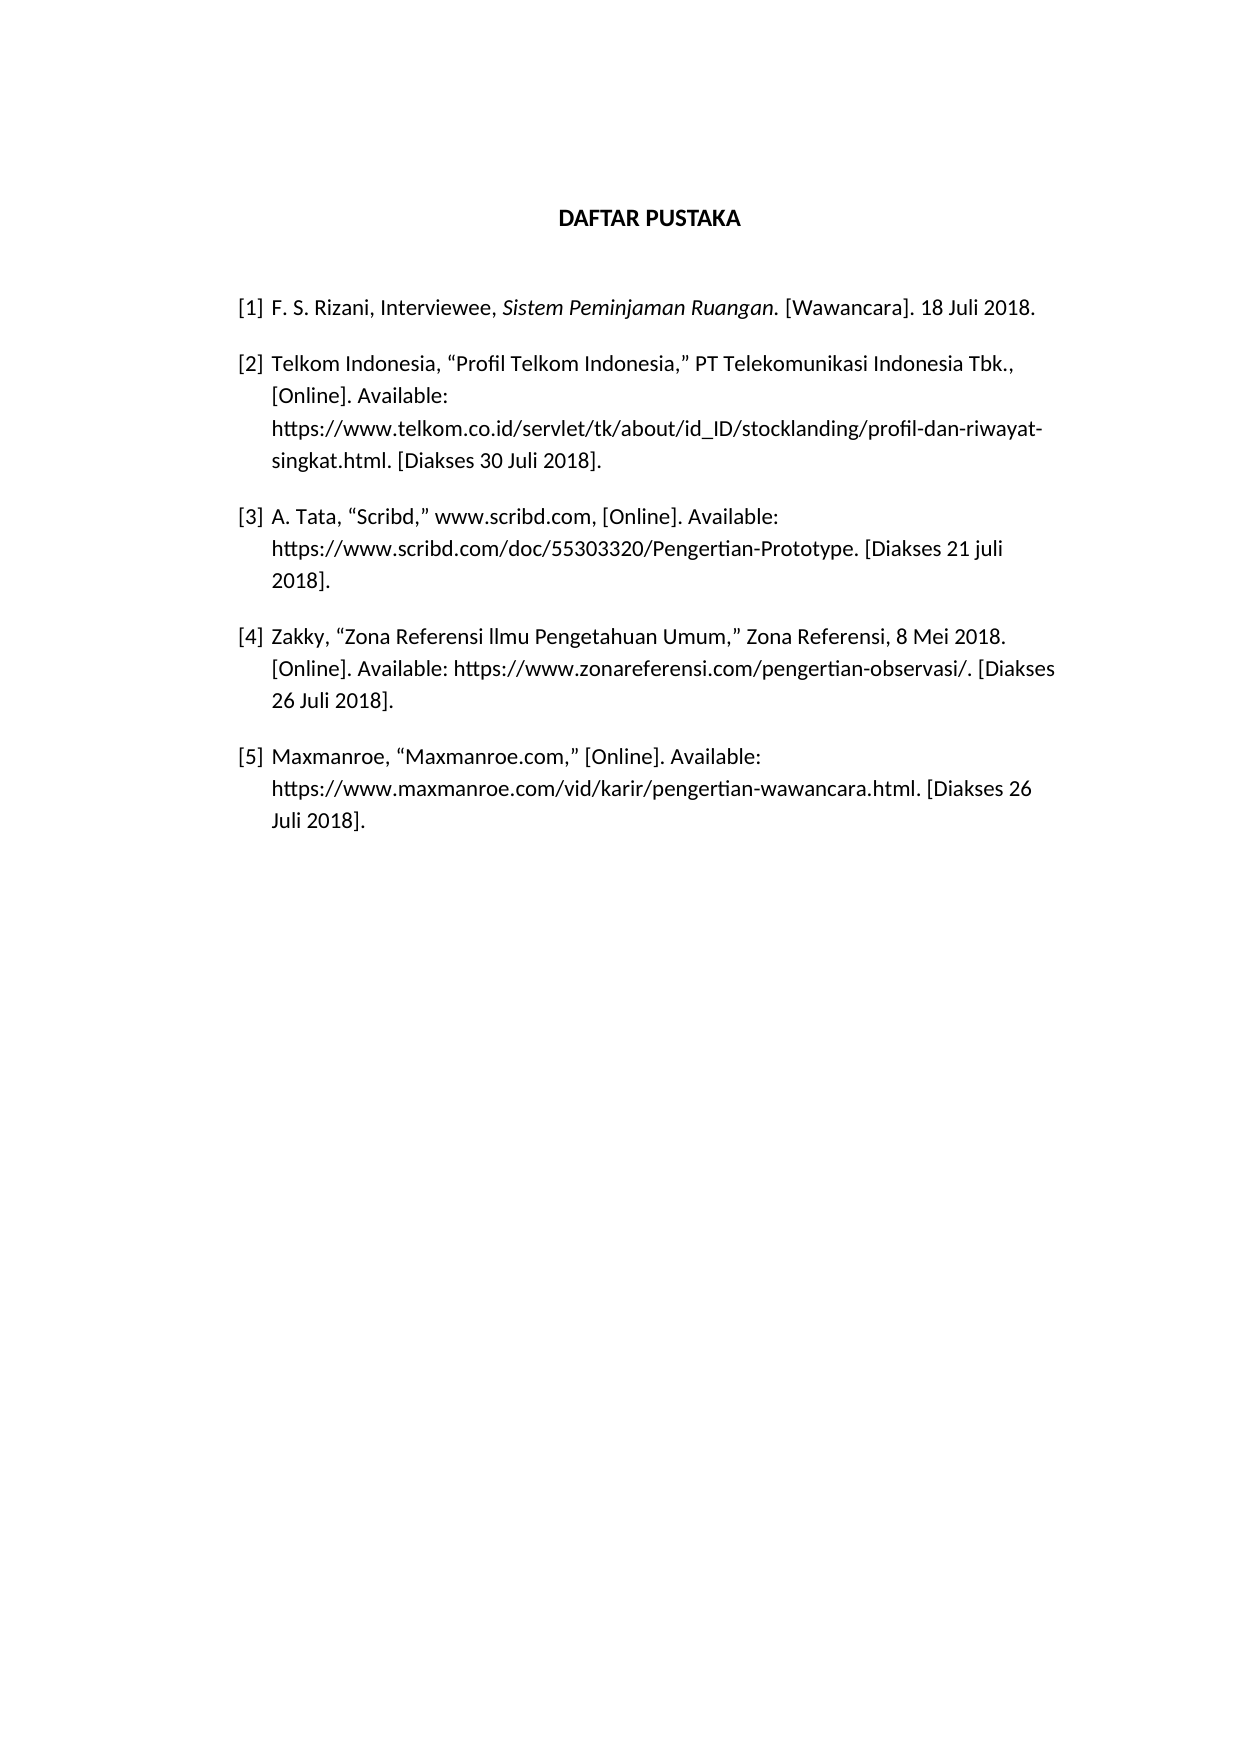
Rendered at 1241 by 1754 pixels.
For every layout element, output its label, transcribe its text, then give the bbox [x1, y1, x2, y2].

subtitle DAFTAR PUSTAKA [236, 202, 1063, 233]
